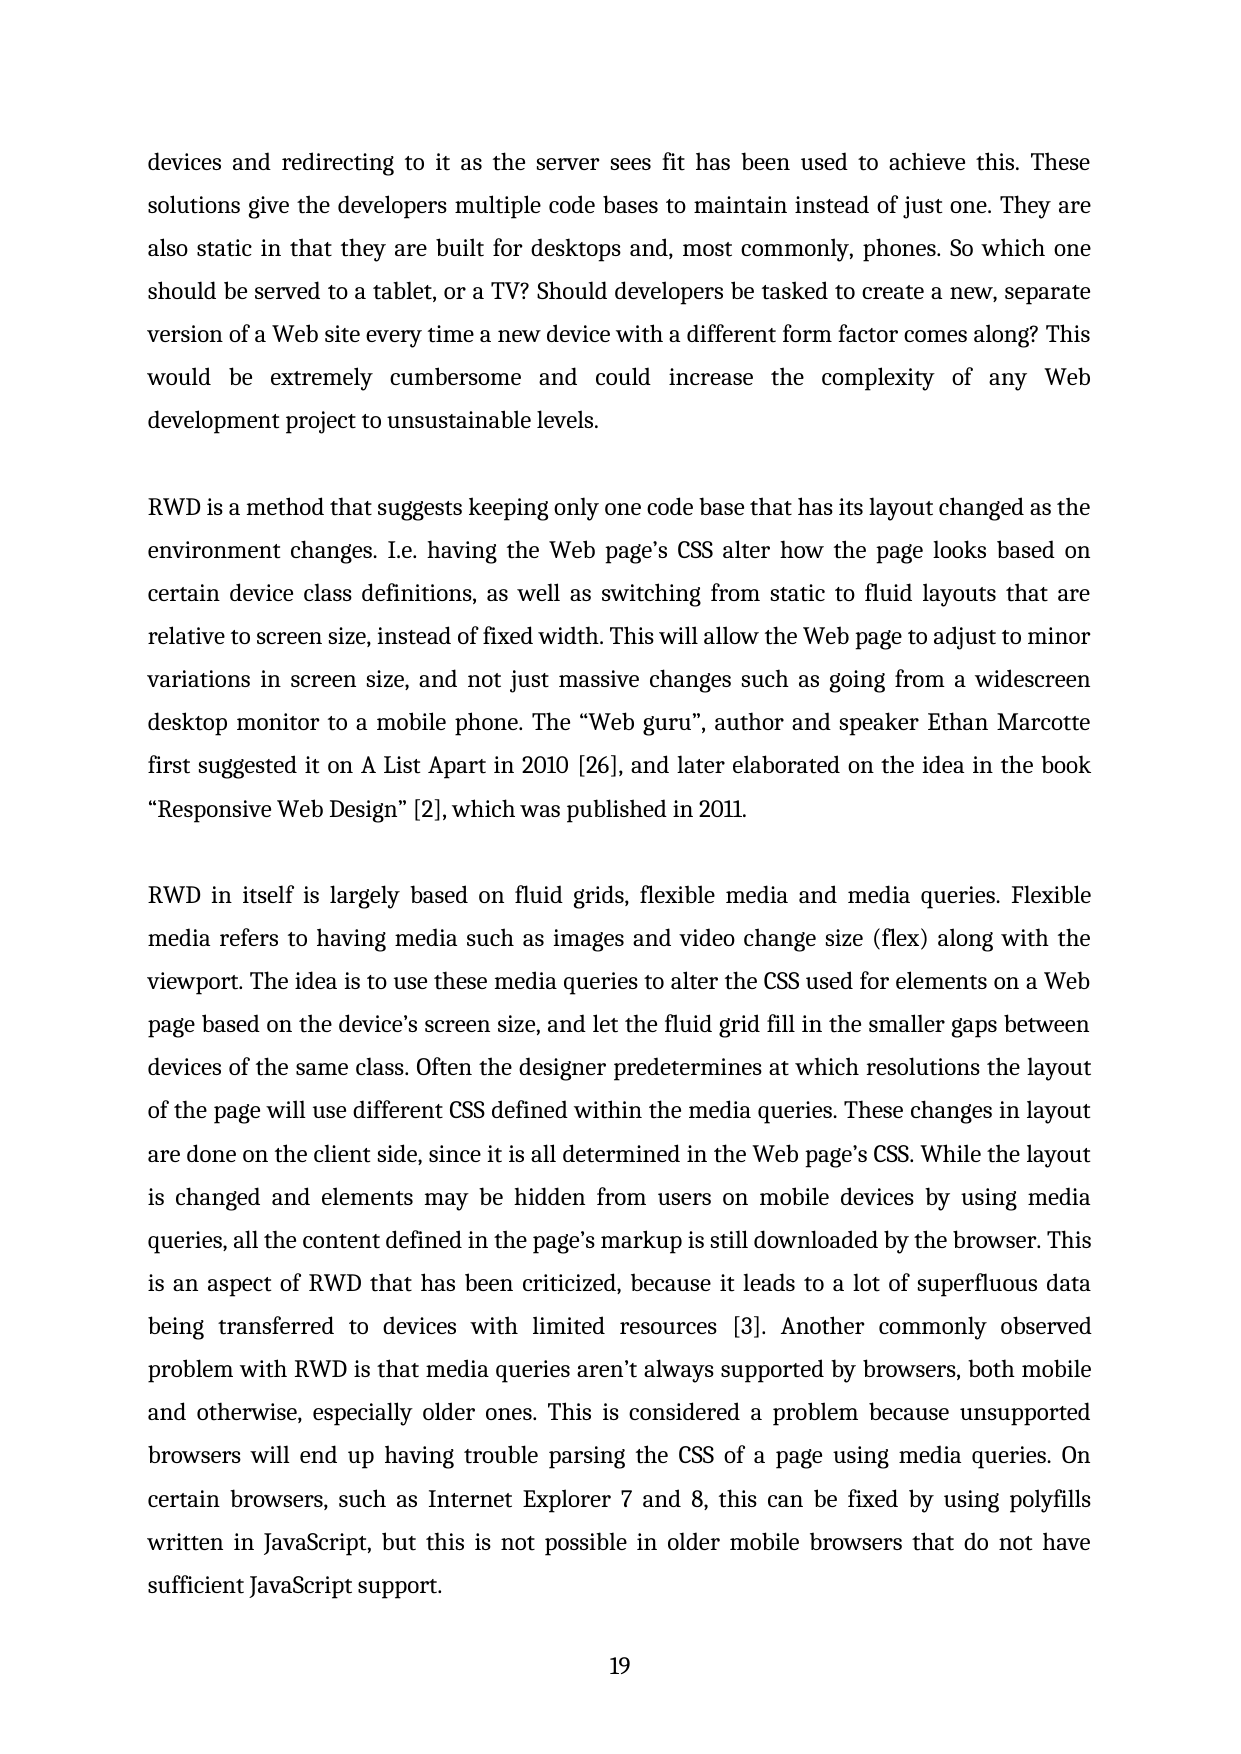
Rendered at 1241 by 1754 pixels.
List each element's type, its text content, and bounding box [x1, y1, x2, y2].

text RWD is a method that suggests keeping only one code base that has its layout changed as the environment changes. I.e. having the Web page’s CSS alter how the page looks based on certain device class definitions, as well as switching from static to fluid layouts that are relative to screen size, instead of fixed width. This will allow the Web page to adjust to minor variations in screen size, and not just massive changes such as going from a widescreen desktop monitor to a mobile phone. The “Web guru”, author and speaker Ethan Marcotte first suggested it on A List Apart in 2010 [26], and later elaborated on the idea in the book “Responsive Web Design” [2], which was published in 2011. [148, 493, 1092, 823]
text RWD in itself is largely based on fluid grids, flexible media and media queries. Flexible media refers to having media such as images and video change size (flex) along with the viewport. The idea is to use these media queries to alter the CSS used for elements on a Web page based on the device’s screen size, and let the fluid grid fill in the smaller gaps between devices of the same class. Often the designer predetermines at which resolutions the layout of the page will use different CSS defined within the media queries. These changes in layout are done on the client side, since it is all determined in the Web page’s CSS. While the layout is changed and elements may be hidden from users on mobile devices by using media queries, all the content defined in the page’s markup is still downloaded by the browser. This is an aspect of RWD that has been criticized, because it leads to a lot of superfluous data being transferred to devices with limited resources [3]. Another commonly observed problem with RWD is that media queries aren’t always supported by browsers, both mobile and otherwise, especially older ones. This is considered a problem because unsupported browsers will end up having trouble parsing the CSS of a page using media queries. On certain browsers, such as Internet Explorer 7 and 8, this can be fixed by using polyfills written in JavaScript, but this is not possible in older mobile browsers that do not have sufficient JavaScript support. [148, 881, 1092, 1599]
